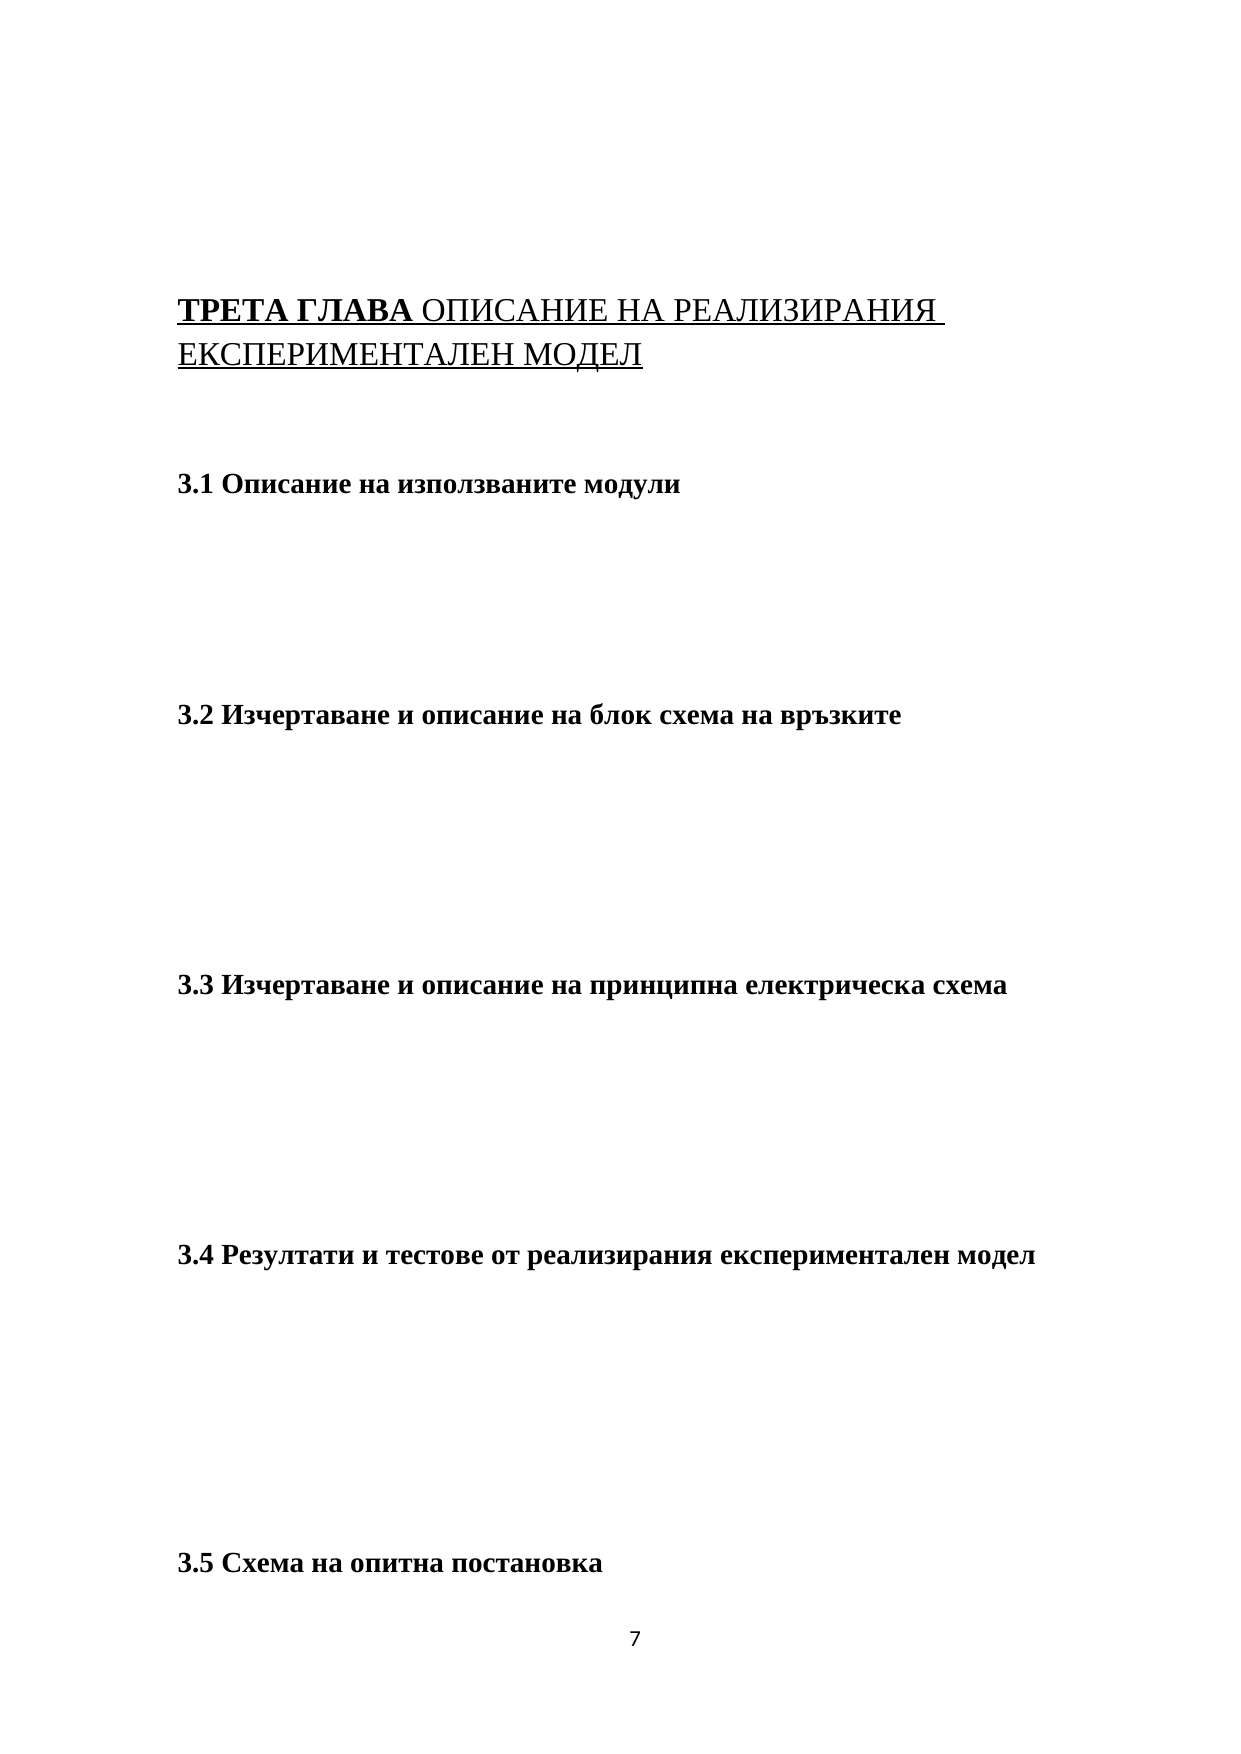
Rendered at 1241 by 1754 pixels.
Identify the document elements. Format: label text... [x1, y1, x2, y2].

text 3.4 Резултати и тестове от реализирания експериментален модел [177, 1237, 1092, 1271]
text ТРЕТА ГЛАВА ОПИСАНИЕ НА РЕАЛИЗИРАНИЯ ЕКСПЕРИМЕНТАЛЕН МОДЕЛ [177, 290, 1092, 372]
text 3.2 Изчертаване и описание на блок схема на връзките [177, 697, 1092, 731]
text 3.5 Схема на опитна постановка [177, 1545, 1092, 1579]
text 3.3 Изчертаване и описание на принципна електрическа схема [177, 967, 1092, 1001]
text 3.1 Описание на използваните модули [177, 466, 1092, 500]
